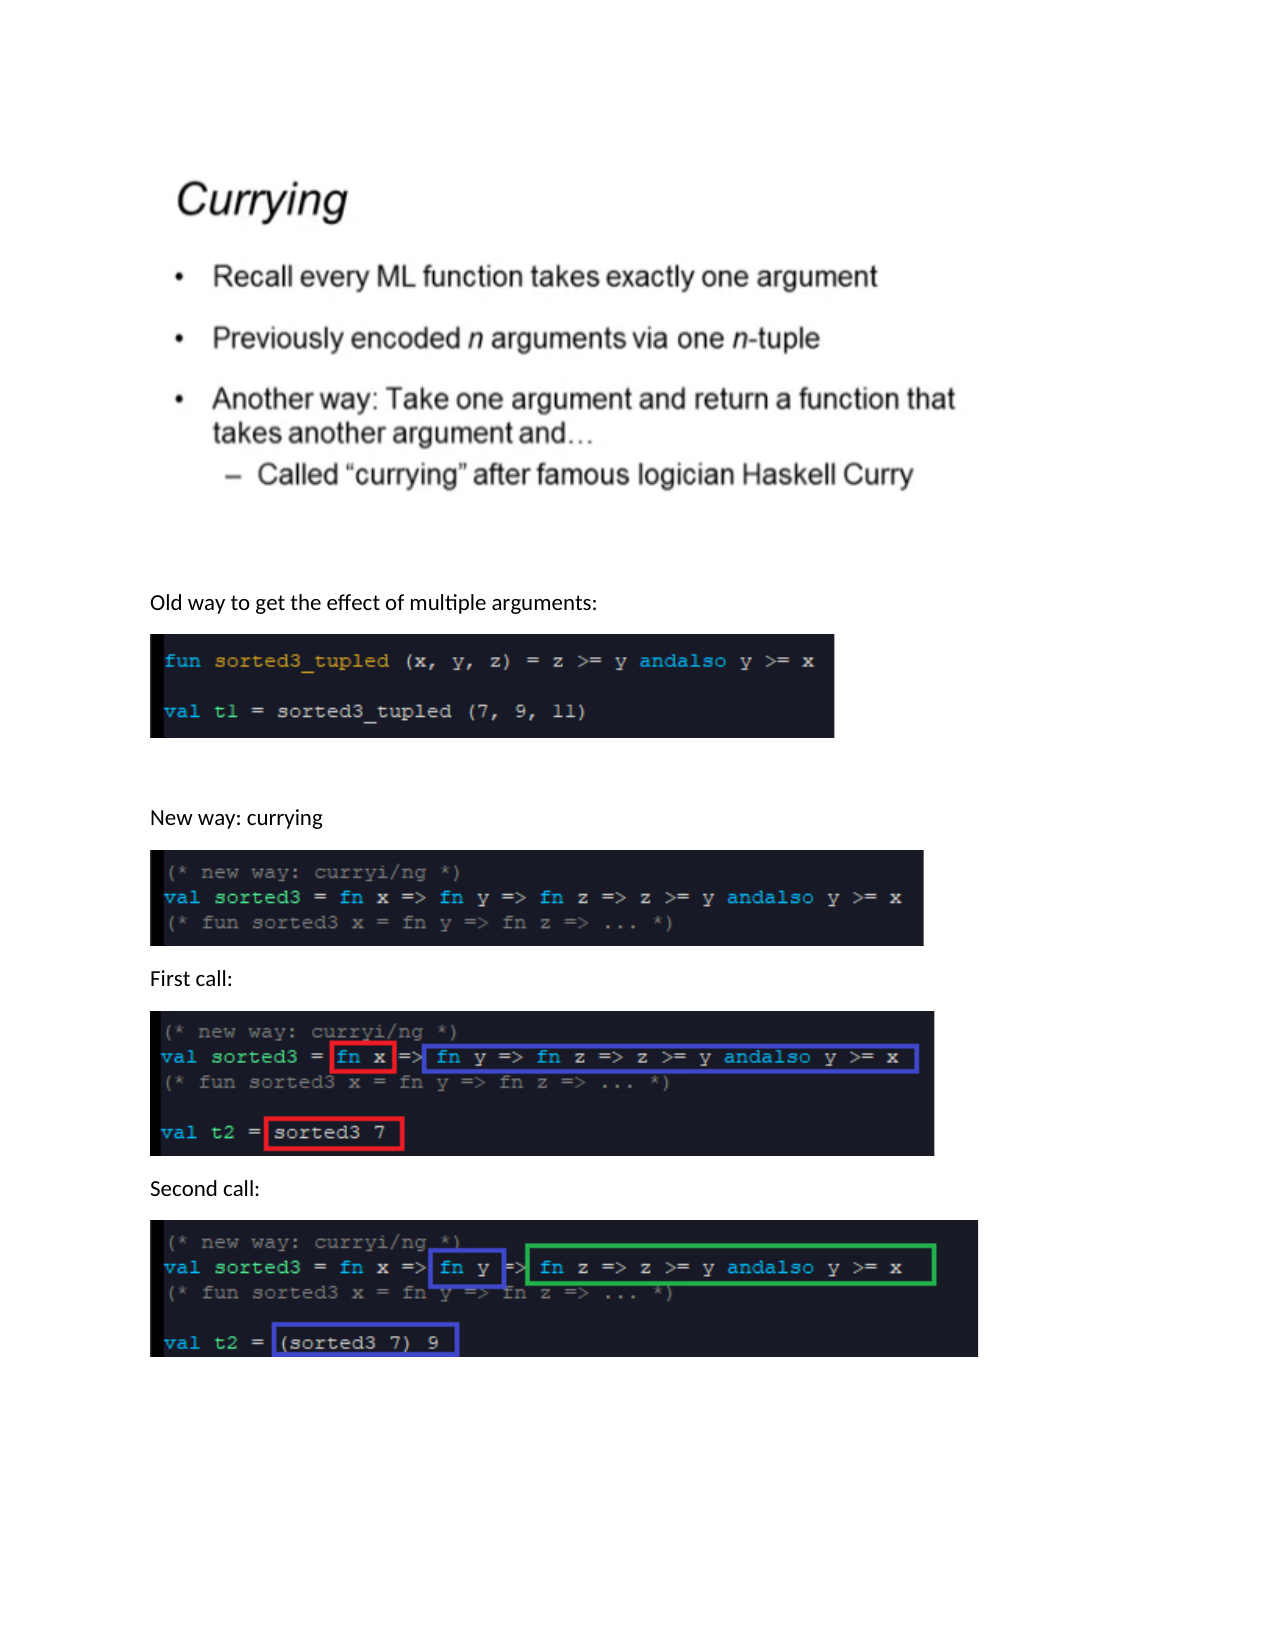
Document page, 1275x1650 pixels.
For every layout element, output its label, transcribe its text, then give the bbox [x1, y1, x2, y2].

picture [150, 150, 1024, 522]
picture [150, 634, 835, 738]
text First call: [150, 964, 1125, 992]
picture [150, 1220, 979, 1357]
picture [150, 850, 924, 946]
text Old way to get the effect of multiple arguments: [150, 588, 1125, 616]
text Second call: [150, 1174, 1125, 1202]
text New way: currying [150, 803, 1125, 831]
picture [150, 1011, 935, 1156]
